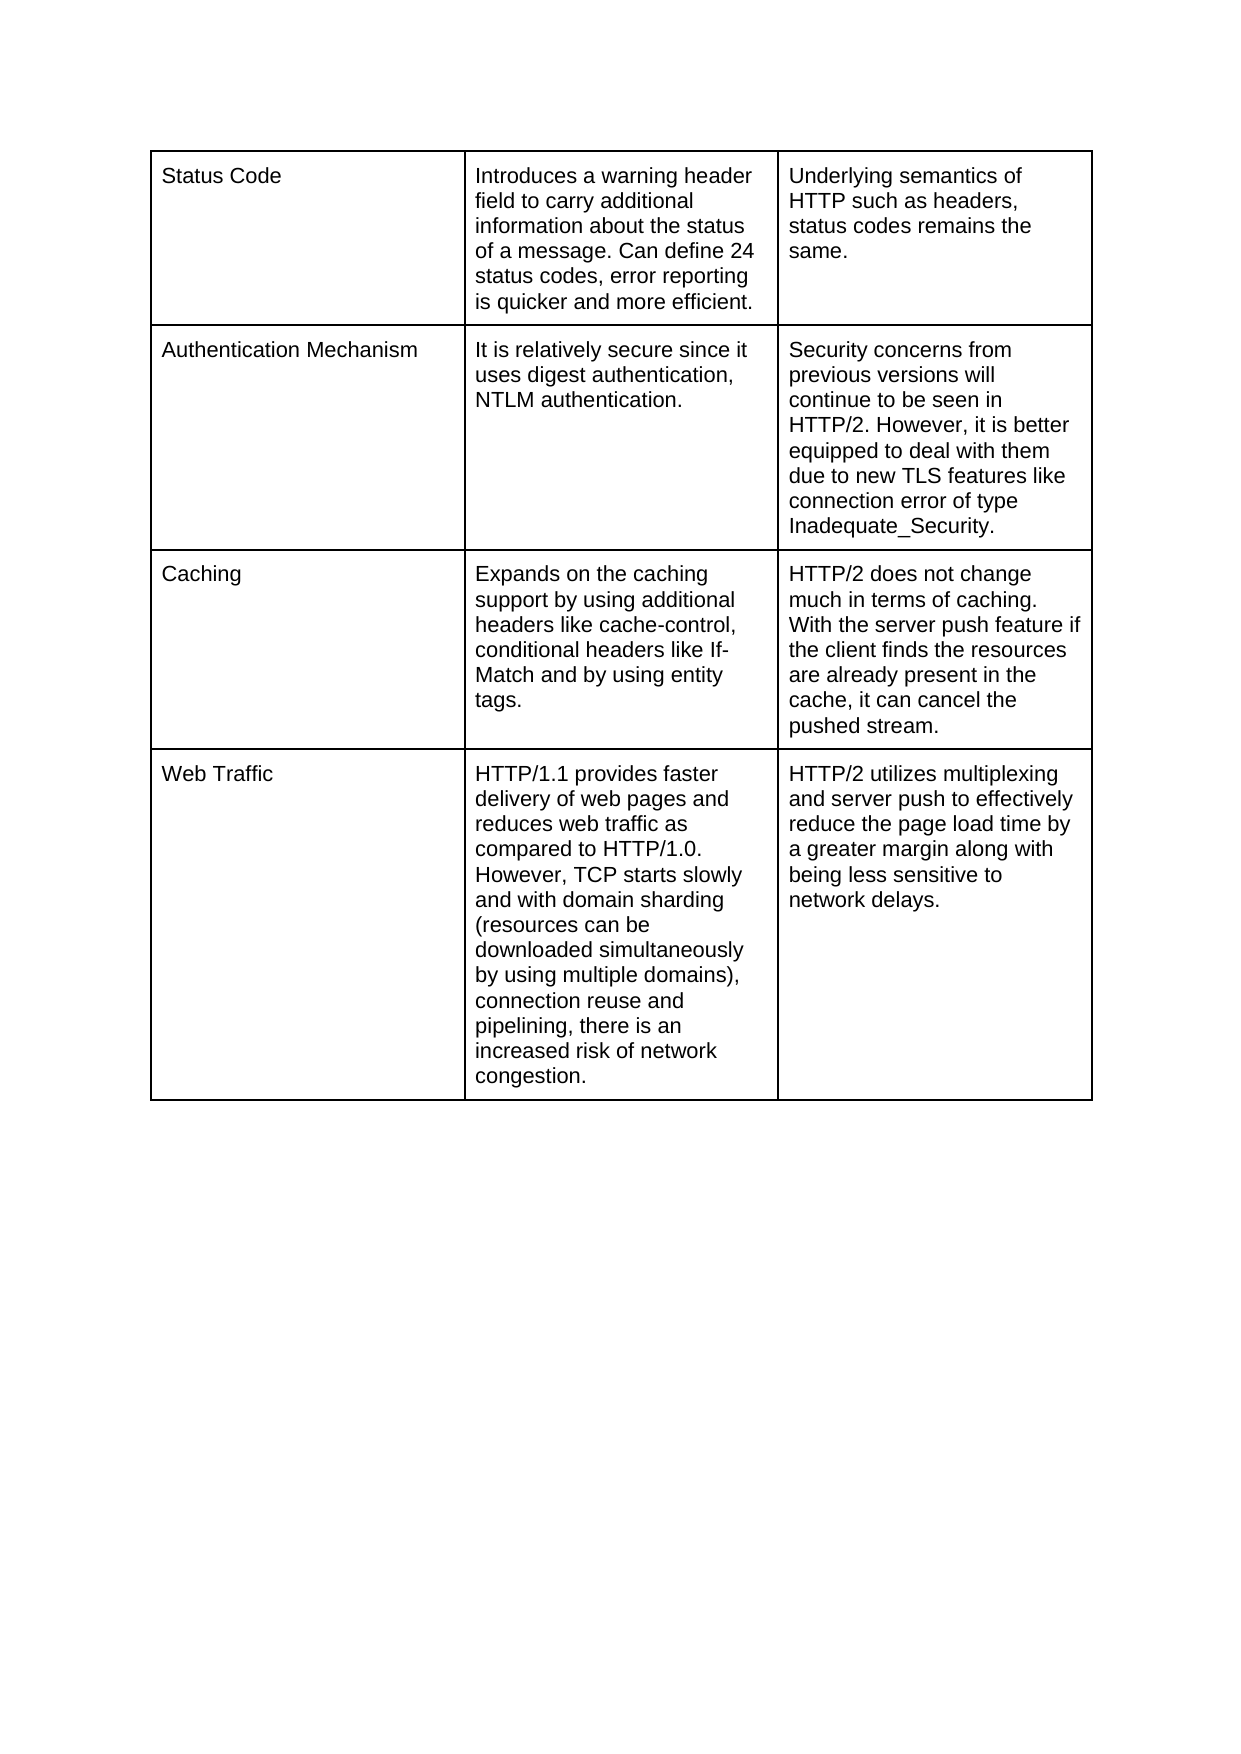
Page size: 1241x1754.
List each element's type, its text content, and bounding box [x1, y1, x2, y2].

table_cell HTTP/2 does not change much in terms of caching. With the server push feature if the client finds the resources are already present in the cache, it can cancel the pushed stream. [779, 551, 1091, 748]
table_cell Security concerns from previous versions will continue to be seen in HTTP/2. However, it is better equipped to deal with them due to new TLS features like connection error of type Inadequate_Security. [779, 326, 1091, 549]
table_cell It is relatively secure since it uses digest authentication, NTLM authentication. [466, 326, 777, 549]
table_cell Expands on the caching support by using additional headers like cache-control, conditional headers like If-Match and by using entity tags. [466, 551, 777, 748]
table_cell HTTP/2 utilizes multiplexing and server push to effectively reduce the page load time by a greater margin along with being less sensitive to network delays. [779, 750, 1091, 1099]
table_cell Web Traffic [152, 750, 464, 1099]
table_cell Caching [152, 551, 464, 748]
table_cell Authentication Mechanism [152, 326, 464, 549]
table_cell Introduces a warning header field to carry additional information about the status of a message. Can define 24 status codes, error reporting is quicker and more efficient. [466, 152, 777, 324]
table_cell Underlying semantics of HTTP such as headers, status codes remains the same. [779, 152, 1091, 324]
table_cell HTTP/1.1 provides faster delivery of web pages and reduces web traffic as compared to HTTP/1.0. However, TCP starts slowly and with domain sharding (resources can be downloaded simultaneously by using multiple domains), connection reuse and pipelining, there is an increased risk of network congestion. [466, 750, 777, 1099]
table_cell Status Code [152, 152, 464, 324]
